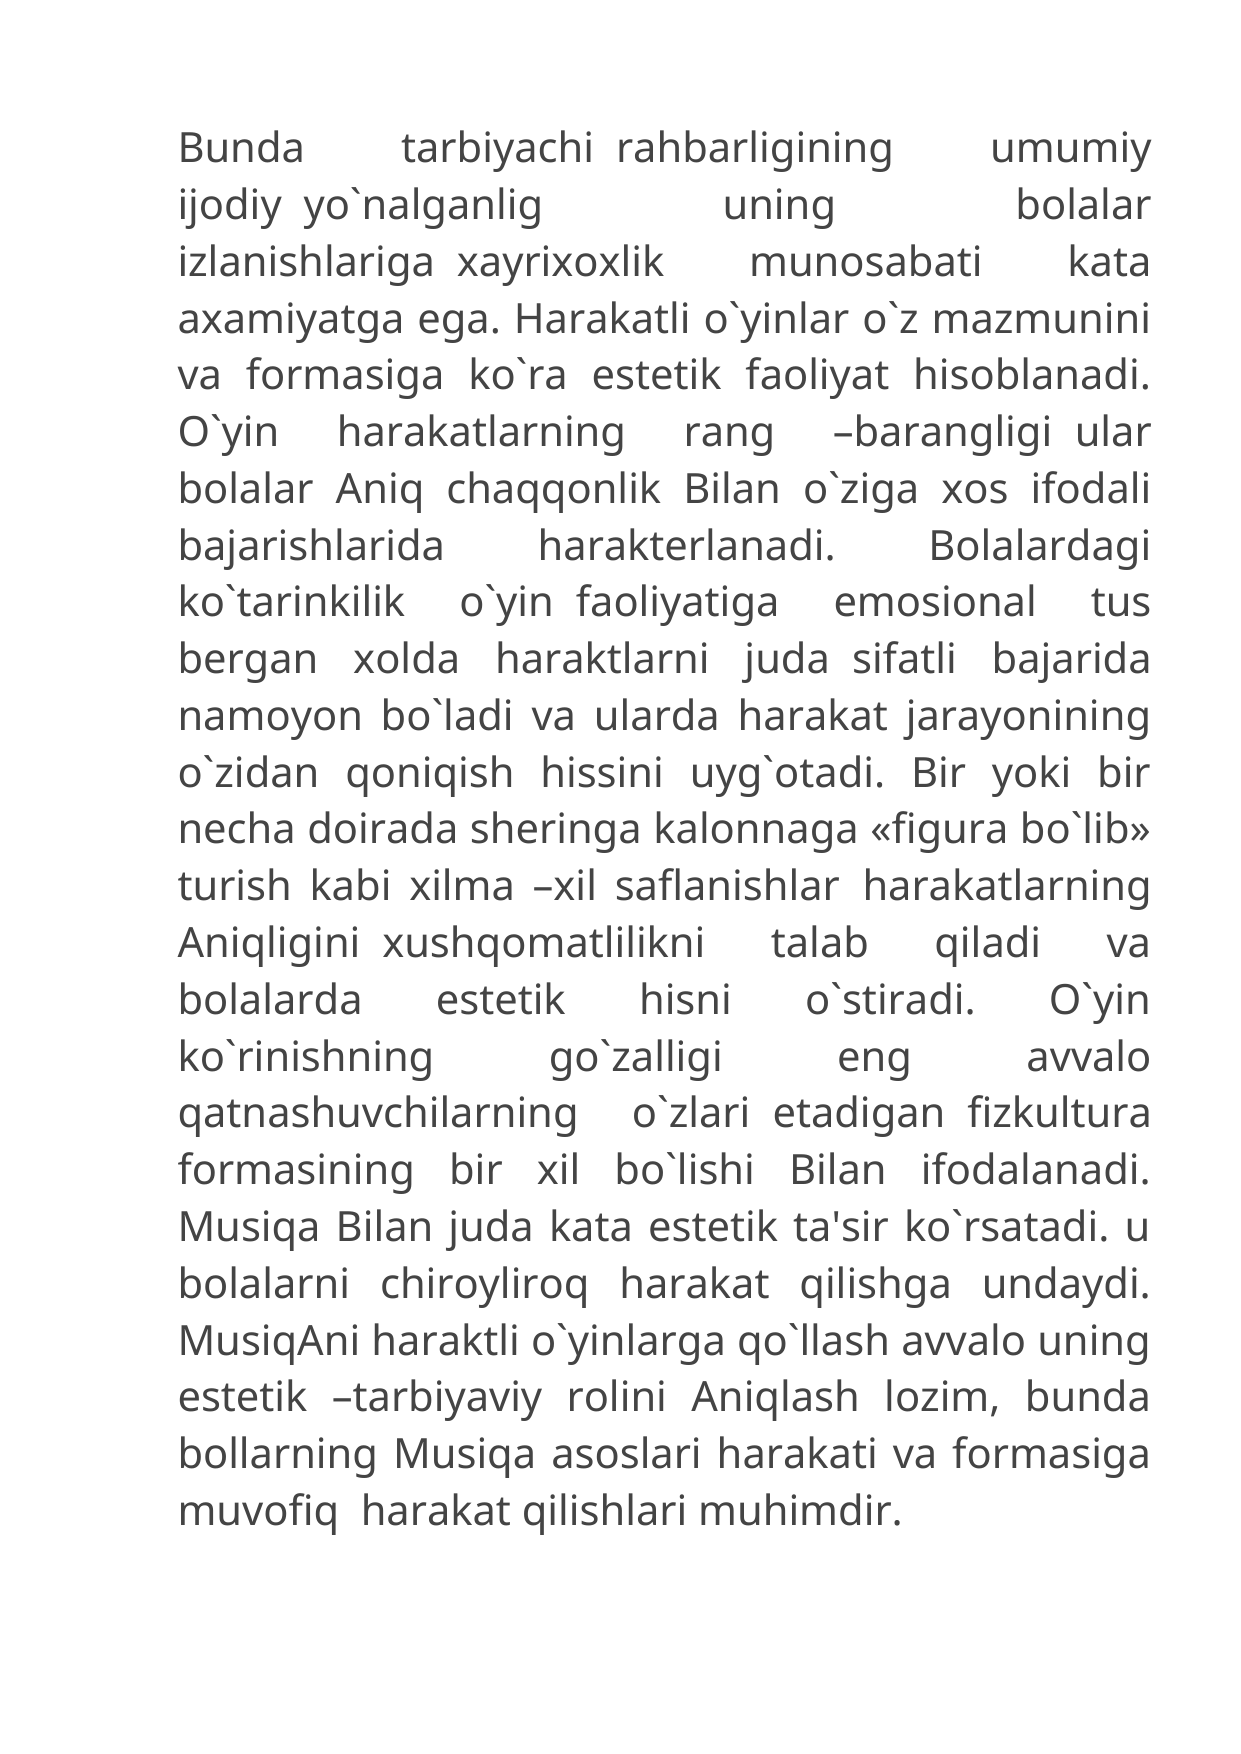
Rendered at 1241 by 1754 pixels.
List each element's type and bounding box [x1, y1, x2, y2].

text [177, 118, 1152, 1537]
